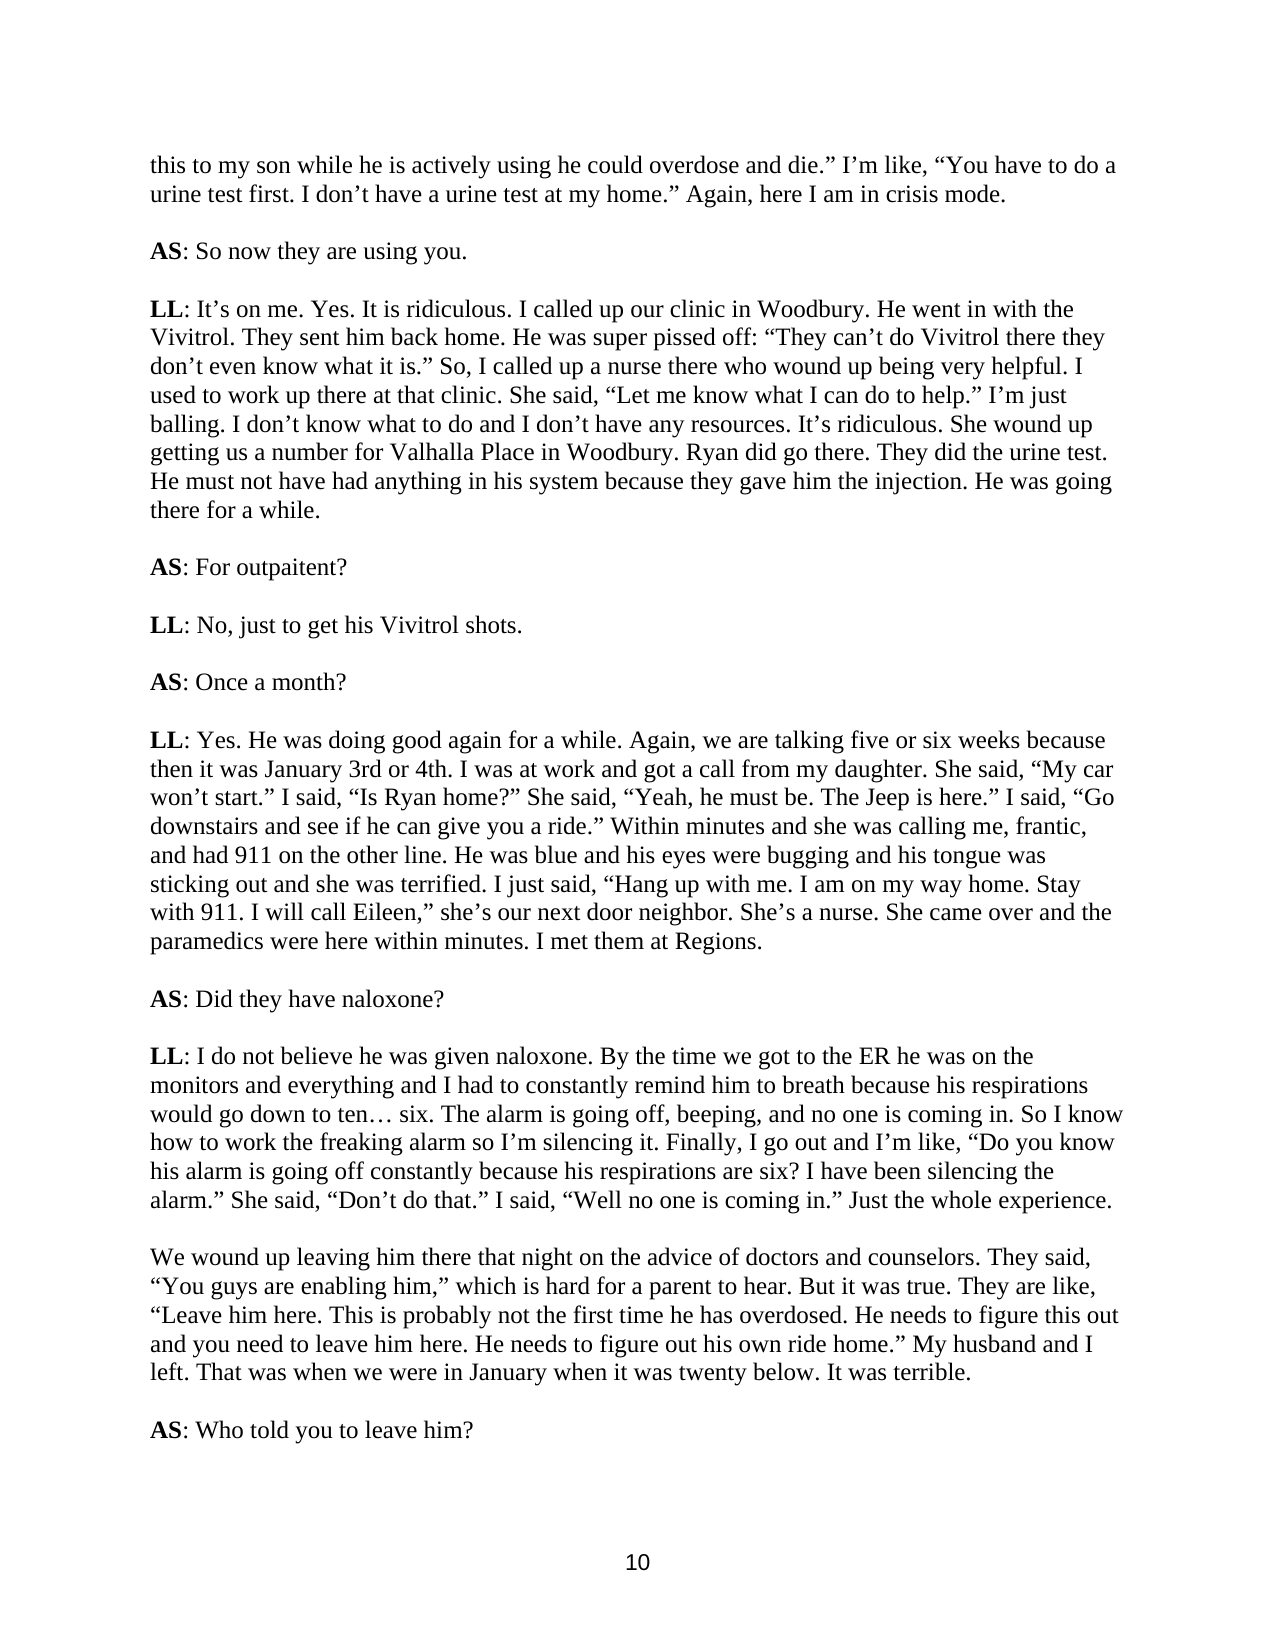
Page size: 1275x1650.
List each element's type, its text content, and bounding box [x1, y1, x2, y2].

text LL: Yes. He was doing good again for a while. Again, we are talking five or six weeks because then it was January 3rd or 4th. I was at work and got a call from my daughter. She said, “My car won’t start.” I said, “Is Ryan home?” She said, “Yeah, he must be. The Jeep is here.” I said, “Go downstairs and see if he can give you a ride.” Within minutes and she was calling me, frantic, and had 911 on the other line. He was blue and his eyes were bugging and his tongue was sticking out and she was terrified. I just said, “Hang up with me. I am on my way home. Stay with 911. I will call Eileen,” she’s our next door neighbor. She’s a nurse. She came over and the paramedics were here within minutes. I met them at Regions. [150, 725, 1125, 955]
text LL: No, just to get his Vivitrol shots. [150, 610, 1125, 639]
text We wound up leaving him there that night on the advice of doctors and counselors. They said, “You guys are enabling him,” which is hard for a parent to hear. But it was true. They are like, “Leave him here. This is probably not the first time he has overdosed. He needs to figure this out and you need to leave him here. He needs to figure out his own ride home.” My husband and I left. That was when we were in January when it was twenty below. It was terrible. [150, 1242, 1125, 1386]
text AS: So now they are using you. [150, 236, 1125, 265]
text AS: Who told you to leave him? [150, 1415, 1125, 1444]
text AS: Once a month? [150, 667, 1125, 696]
text AS: Did they have naloxone? [150, 984, 1125, 1012]
text LL: I do not believe he was given naloxone. By the time we got to the ER he was on the monitors and everything and I had to constantly remind him to breath because his respirations would go down to ten… six. The alarm is going off, beeping, and no one is coming in. So I know how to work the freaking alarm so I’m silencing it. Finally, I go out and I’m like, “Do you know his alarm is going off constantly because his respirations are six? I have been silencing the alarm.” She said, “Don’t do that.” I said, “Well no one is coming in.” Just the whole experience. [150, 1041, 1125, 1214]
text LL: It’s on me. Yes. It is ridiculous. I called up our clinic in Woodbury. He went in with the Vivitrol. They sent him back home. He was super pissed off: “They can’t do Vivitrol there they don’t even know what it is.” So, I called up a nurse there who wound up being very helpful. I used to work up there at that clinic. She said, “Let me know what I can do to help.” I’m just balling. I don’t know what to do and I don’t have any resources. It’s ridiculous. She wound up getting us a number for Valhalla Place in Woodbury. Ryan did go there. They did the urine test. He must not have had anything in his system because they gave him the injection. He was going there for a while. [150, 294, 1125, 524]
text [150, 150, 1125, 207]
text AS: For outpaitent? [150, 552, 1125, 581]
